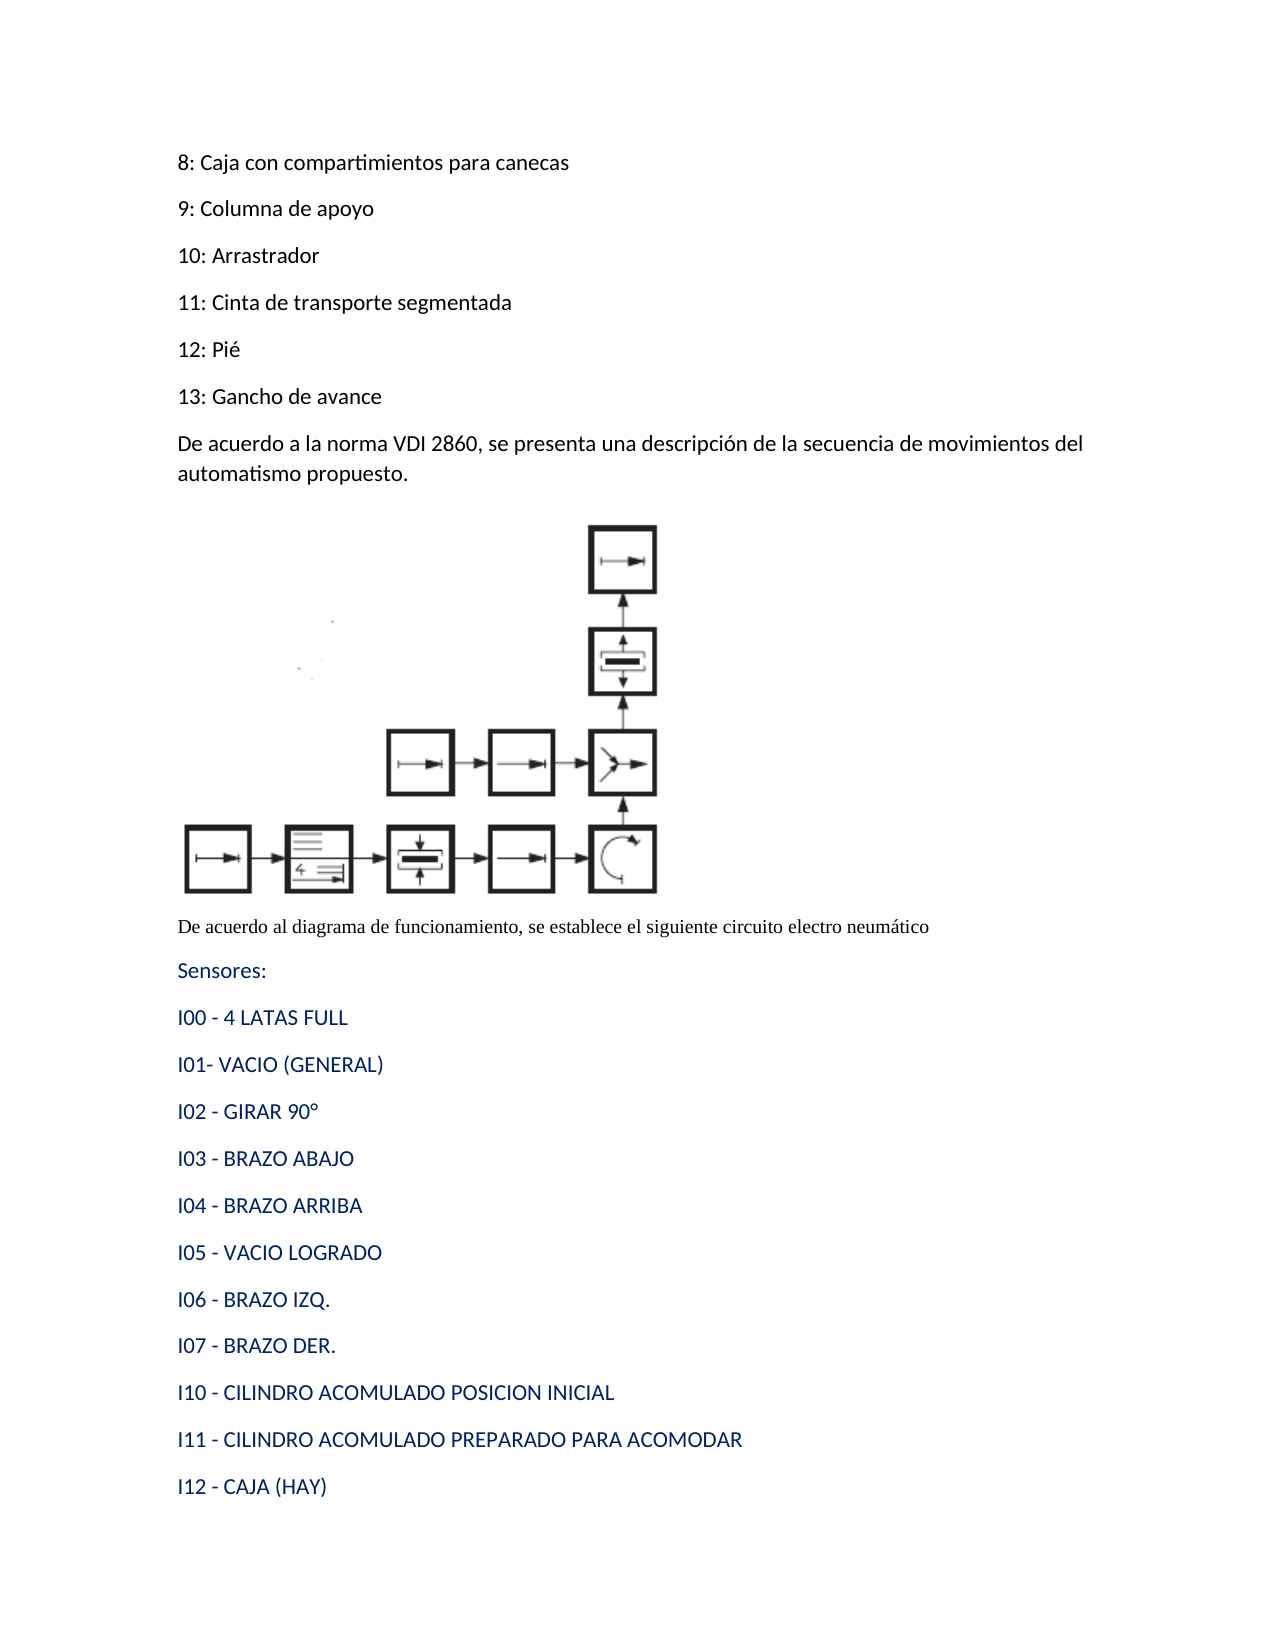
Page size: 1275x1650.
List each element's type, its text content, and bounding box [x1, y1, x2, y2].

text I05 - VACIO LOGRADO [177, 1238, 1098, 1266]
text I00 - 4 LATAS FULL [177, 1003, 1098, 1032]
picture [177, 506, 676, 897]
text I04 - BRAZO ARRIBA [177, 1191, 1098, 1219]
text 12: Pié [177, 335, 1098, 363]
text De acuerdo a la norma VDI 2860, se presenta una descripción de la secuencia de movimientos del automatismo propuesto. [177, 429, 1098, 487]
text 10: Arrastrador [177, 241, 1098, 269]
text I01- VACIO (GENERAL) [177, 1050, 1098, 1078]
text I06 - BRAZO IZQ. [177, 1285, 1098, 1313]
text I12 - CAJA (HAY) [177, 1472, 1098, 1500]
text Sensores: [177, 957, 1098, 985]
text 9: Columna de apoyo [177, 194, 1098, 222]
text De acuerdo al diagrama de funcionamiento, se establece el siguiente circuito electro neumático [177, 915, 1098, 938]
text I07 - BRAZO DER. [177, 1332, 1098, 1360]
text I11 - CILINDRO ACOMULADO PREPARADO PARA ACOMODAR [177, 1425, 1098, 1453]
text I02 - GIRAR 90° [177, 1097, 1098, 1125]
text 11: Cinta de transporte segmentada [177, 288, 1098, 316]
text 13: Gancho de avance [177, 382, 1098, 410]
text I10 - CILINDRO ACOMULADO POSICION INICIAL [177, 1378, 1098, 1407]
text I03 - BRAZO ABAJO [177, 1144, 1098, 1172]
text 8: Caja con compartimientos para canecas [177, 148, 1098, 176]
